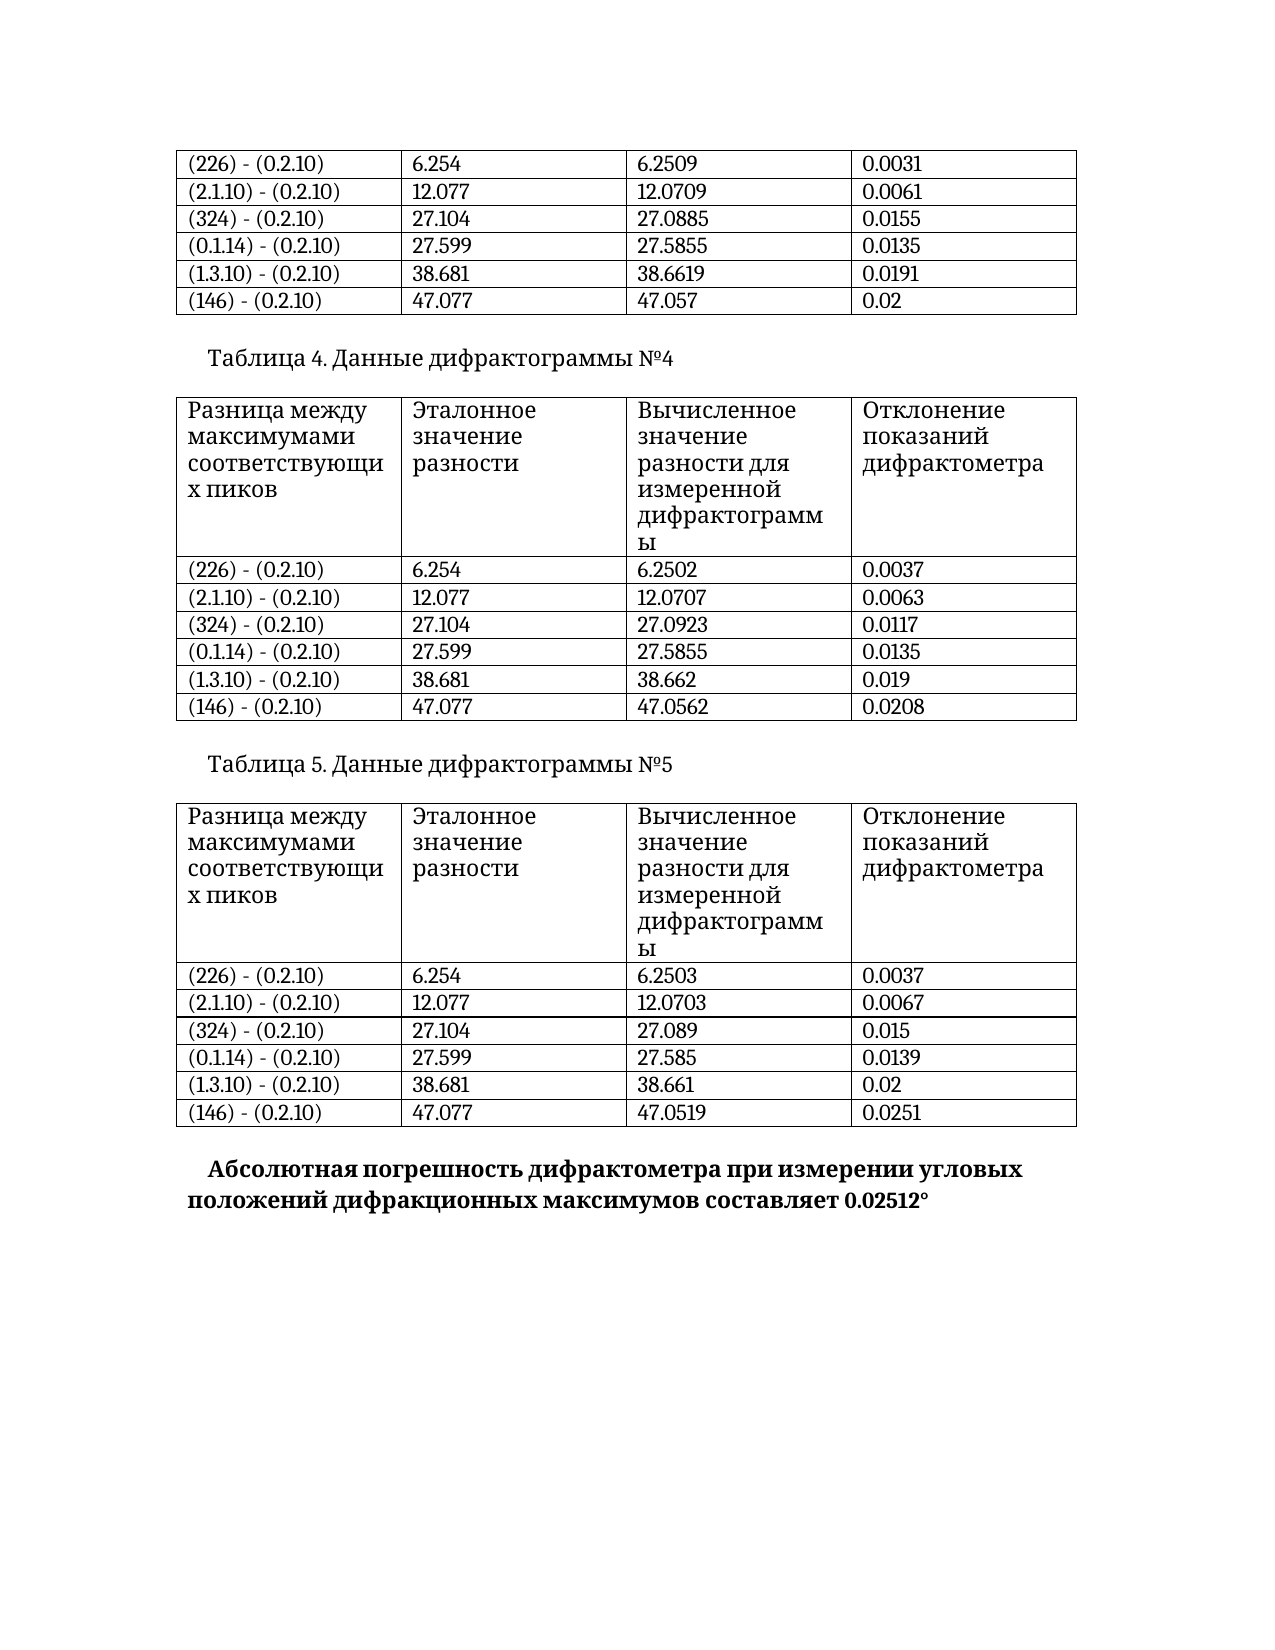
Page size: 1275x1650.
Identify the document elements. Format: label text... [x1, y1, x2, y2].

table_cell 6.254 [402, 557, 626, 583]
table_cell 0.02 [852, 1072, 1076, 1099]
table_cell 0.0155 [852, 206, 1076, 232]
table_cell 47.057 [627, 288, 851, 314]
table_cell 0.0191 [852, 261, 1076, 287]
table_cell (2.1.10) - (0.2.10) [177, 179, 401, 205]
table_cell 38.6619 [627, 261, 851, 287]
table_cell 0.0139 [852, 1045, 1076, 1071]
table_cell 12.077 [402, 990, 626, 1016]
table_cell 27.0923 [627, 612, 851, 638]
table_cell 38.681 [402, 666, 626, 693]
table_cell 38.661 [627, 1072, 851, 1099]
table_cell 47.0519 [627, 1100, 851, 1126]
table_header Эталонное значение разности [402, 398, 626, 556]
table_cell 0.0061 [852, 179, 1076, 205]
table_cell 0.0037 [852, 963, 1076, 989]
table_cell (146) - (0.2.10) [177, 1100, 401, 1126]
table_cell 0.0251 [852, 1100, 1076, 1126]
table_cell (0.1.14) - (0.2.10) [177, 1045, 401, 1071]
table_cell 47.077 [402, 1100, 626, 1126]
table_header Отклонение показаний дифрактометра [852, 804, 1076, 962]
table_cell 27.089 [627, 1018, 851, 1044]
table_cell (1.3.10) - (0.2.10) [177, 1072, 401, 1099]
table_cell (324) - (0.2.10) [177, 1018, 401, 1044]
table_cell 6.2503 [627, 963, 851, 989]
table_header Разница между максимумами соответствующих пиков [177, 398, 401, 556]
text Таблица 5. Данные дифрактограммы №5 [187, 721, 1087, 778]
table_cell 0.0031 [852, 151, 1076, 177]
table_cell 38.681 [402, 261, 626, 287]
table_cell 47.0562 [627, 694, 851, 720]
table_cell 47.077 [402, 288, 626, 314]
table_cell 27.5855 [627, 233, 851, 259]
table_cell 6.254 [402, 963, 626, 989]
table_cell 27.104 [402, 612, 626, 638]
table_cell 6.254 [402, 151, 626, 177]
table_cell (324) - (0.2.10) [177, 612, 401, 638]
table_cell (226) - (0.2.10) [177, 151, 401, 177]
table_cell 27.599 [402, 639, 626, 665]
table_cell 0.0067 [852, 990, 1076, 1016]
table_cell 27.585 [627, 1045, 851, 1071]
table_cell 27.104 [402, 206, 626, 232]
table_cell 38.662 [627, 666, 851, 693]
table_cell (1.3.10) - (0.2.10) [177, 261, 401, 287]
table_cell (146) - (0.2.10) [177, 288, 401, 314]
table_cell (0.1.14) - (0.2.10) [177, 233, 401, 259]
table_header Отклонение показаний дифрактометра [852, 398, 1076, 556]
table_cell 27.599 [402, 1045, 626, 1071]
table_cell 0.02 [852, 288, 1076, 314]
table_cell 0.0135 [852, 233, 1076, 259]
table_cell (226) - (0.2.10) [177, 557, 401, 583]
table_header Вычисленное значение разности для измеренной дифрактограммы [627, 398, 851, 556]
table_header Разница между максимумами соответствующих пиков [177, 804, 401, 962]
table_cell 12.077 [402, 584, 626, 611]
table_cell (324) - (0.2.10) [177, 206, 401, 232]
text Абсолютная погрешность дифрактометра при измерении угловых положений дифракционных максимумов составляет 0.02512° [187, 1127, 1087, 1214]
table_cell 12.0709 [627, 179, 851, 205]
table_cell 0.015 [852, 1018, 1076, 1044]
table_cell 0.019 [852, 666, 1076, 693]
table_cell 27.0885 [627, 206, 851, 232]
table_cell 47.077 [402, 694, 626, 720]
table_cell 0.0037 [852, 557, 1076, 583]
table_cell 27.104 [402, 1018, 626, 1044]
table_cell 12.0707 [627, 584, 851, 611]
table_cell (2.1.10) - (0.2.10) [177, 990, 401, 1016]
table_cell (146) - (0.2.10) [177, 694, 401, 720]
table_cell 38.681 [402, 1072, 626, 1099]
table_cell 27.599 [402, 233, 626, 259]
table_cell 0.0063 [852, 584, 1076, 611]
text Таблица 4. Данные дифрактограммы №4 [187, 315, 1087, 372]
table_cell 27.5855 [627, 639, 851, 665]
table_header Вычисленное значение разности для измеренной дифрактограммы [627, 804, 851, 962]
table_cell (0.1.14) - (0.2.10) [177, 639, 401, 665]
table_cell 6.2509 [627, 151, 851, 177]
table_header Эталонное значение разности [402, 804, 626, 962]
table_cell (2.1.10) - (0.2.10) [177, 584, 401, 611]
table_cell 0.0208 [852, 694, 1076, 720]
table_cell 0.0135 [852, 639, 1076, 665]
table_cell 6.2502 [627, 557, 851, 583]
table_cell (1.3.10) - (0.2.10) [177, 666, 401, 693]
table_cell (226) - (0.2.10) [177, 963, 401, 989]
table_cell 0.0117 [852, 612, 1076, 638]
table_cell 12.077 [402, 179, 626, 205]
table_cell 12.0703 [627, 990, 851, 1016]
